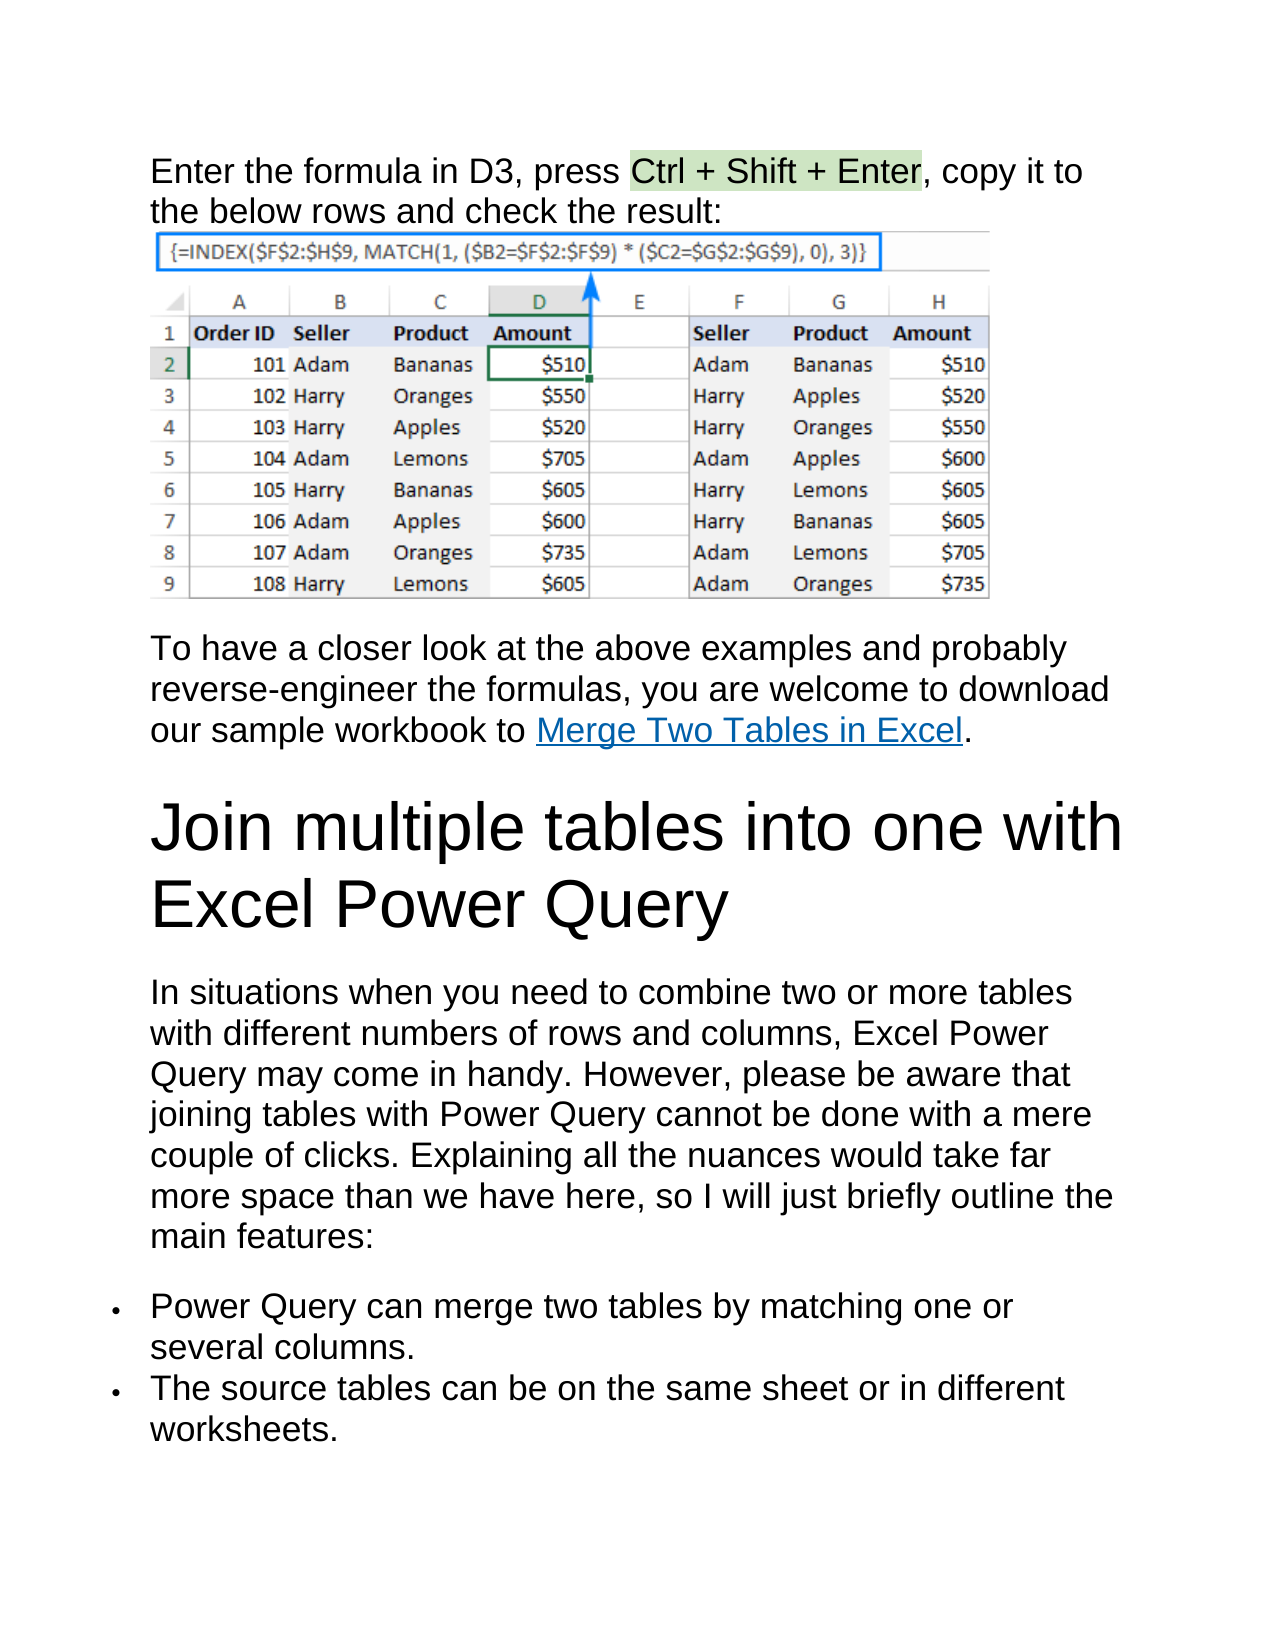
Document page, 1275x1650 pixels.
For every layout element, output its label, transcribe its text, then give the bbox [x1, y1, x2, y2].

text To have a closer look at the above examples and probably reverse-engineer the formulas, you are welcome to download our sample workbook to Merge Two Tables in Excel. [150, 627, 1125, 749]
picture [150, 231, 990, 599]
subtitle Join multiple tables into one with Excel Power Query [150, 786, 1125, 942]
list Power Query can merge two tables by matching one or several columns. [112, 1286, 1125, 1367]
list The source tables can be on the same sheet or in different worksheets. [112, 1367, 1125, 1448]
text In situations when you need to combine two or more tables with different numbers of rows and columns, Excel Power Query may come in handy. However, please be aware that joining tables with Power Query cannot be done with a mere couple of clicks. Explaining all the nuances would take far more space than we have here, so I will just briefly outline the main features: [150, 971, 1125, 1256]
